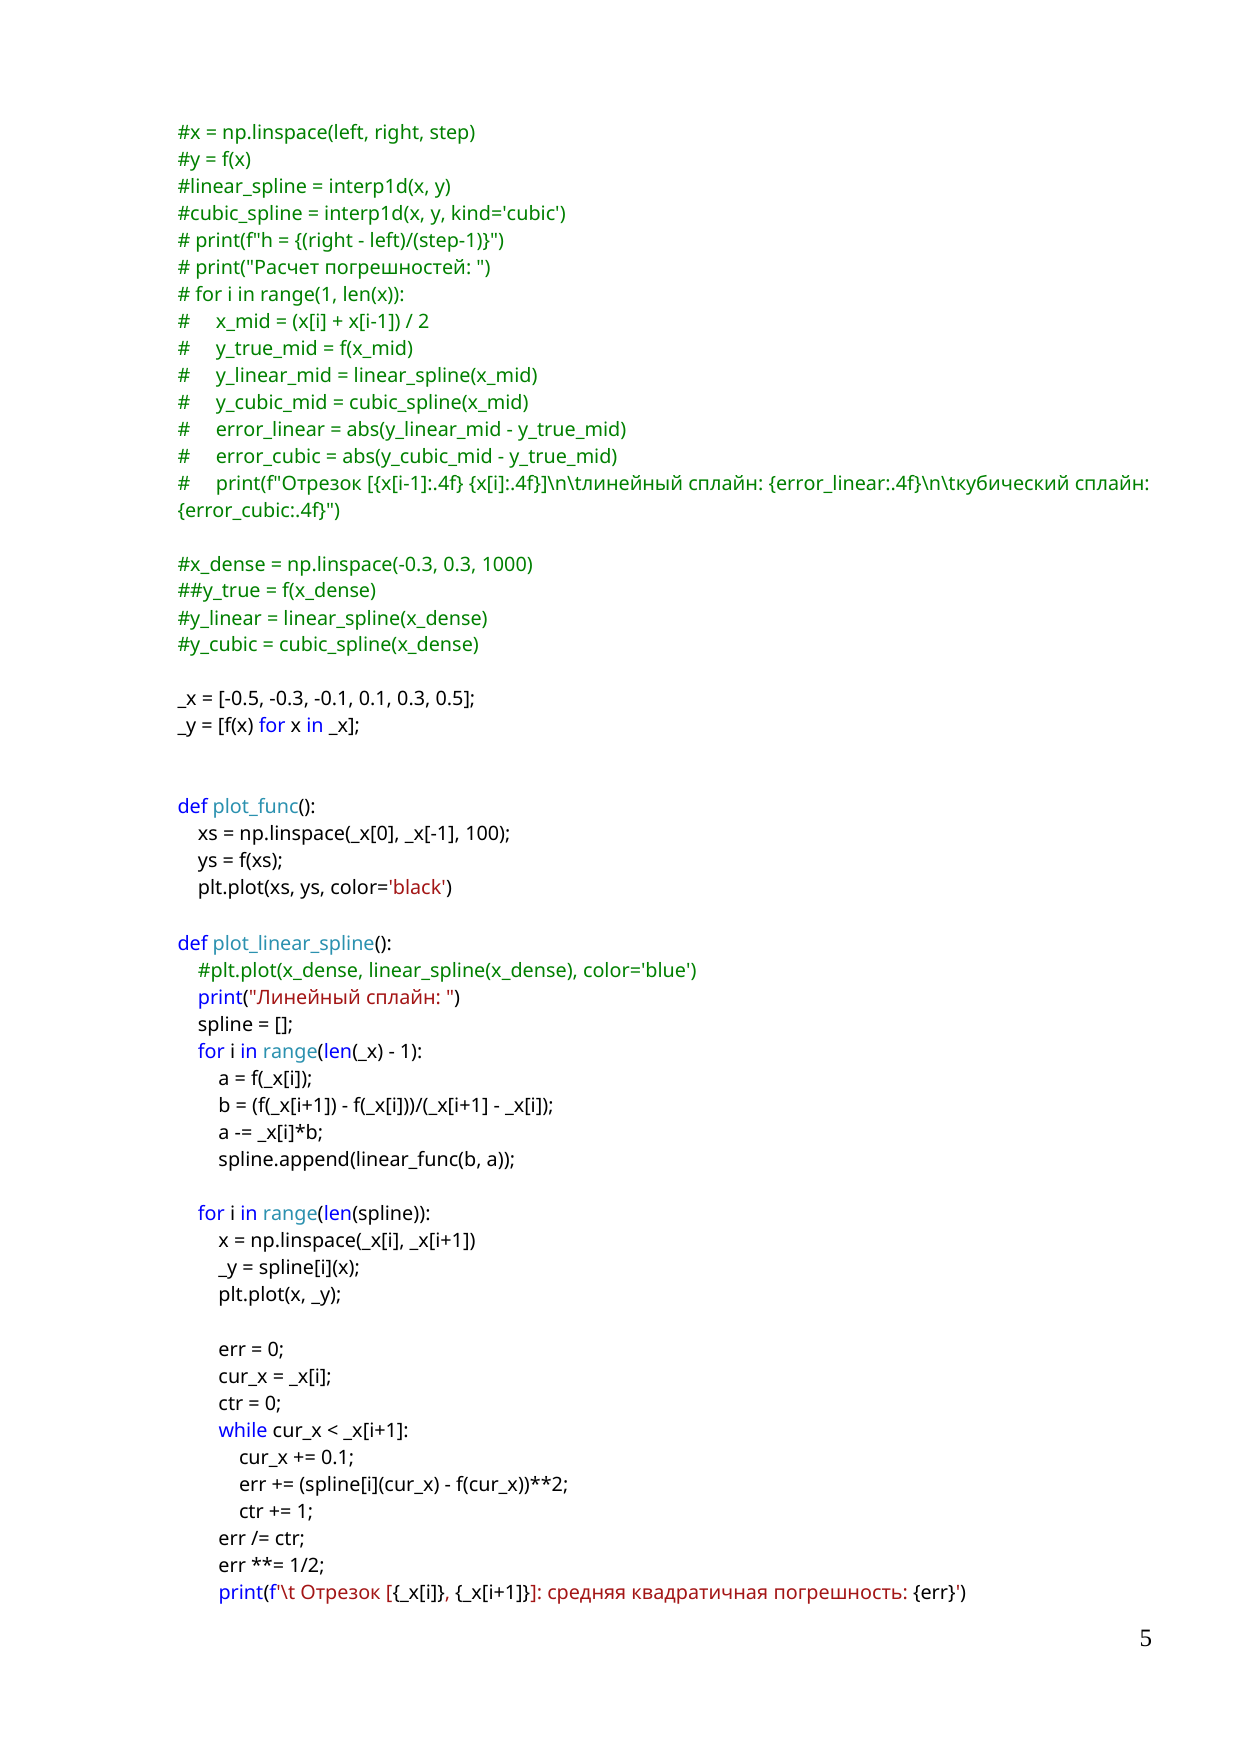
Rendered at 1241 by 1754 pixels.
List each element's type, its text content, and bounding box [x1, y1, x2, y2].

text # y_linear_mid = linear_spline(x_mid) [177, 361, 1152, 388]
text _y = spline[i](x); [177, 1253, 1152, 1280]
text #x = np.linspace(left, right, step) [177, 118, 1152, 145]
text a = f(_x[i]); [177, 1064, 1152, 1091]
text cur_x += 0.1; [177, 1444, 1152, 1471]
text err += (spline[i](cur_x) - f(cur_x))**2; [177, 1471, 1152, 1498]
text xs = np.linspace(_x[0], _x[-1], 100); [177, 819, 1152, 847]
text #y_linear = linear_spline(x_dense) [177, 604, 1152, 631]
text ys = f(xs); [177, 847, 1152, 873]
text cur_x = _x[i]; [177, 1363, 1152, 1390]
text _y = [f(x) for x in _x]; [177, 712, 1152, 739]
text spline = []; [177, 1010, 1152, 1037]
text ctr += 1; [177, 1498, 1152, 1524]
text x = np.linspace(_x[i], _x[i+1]) [177, 1226, 1152, 1253]
text #linear_spline = interp1d(x, y) [177, 172, 1152, 199]
text # y_true_mid = f(x_mid) [177, 334, 1152, 361]
text # print(f"h = {(right - left)/(step-1)}") [177, 226, 1152, 253]
text #y_cubic = cubic_spline(x_dense) [177, 631, 1152, 658]
text err **= 1/2; [177, 1552, 1152, 1578]
text # error_cubic = abs(y_cubic_mid - y_true_mid) [177, 442, 1152, 469]
text while cur_x < _x[i+1]: [177, 1417, 1152, 1444]
text def plot_func(): [177, 793, 1152, 819]
text # x_mid = (x[i] + x[i-1]) / 2 [177, 307, 1152, 334]
text _x = [-0.5, -0.3, -0.1, 0.1, 0.3, 0.5]; [177, 685, 1152, 712]
text #plt.plot(x_dense, linear_spline(x_dense), color='blue') [177, 956, 1152, 983]
text plt.plot(xs, ys, color='black') [177, 873, 1152, 901]
text # print(f"Отрезок [{x[i-1]:.4f} {x[i]:.4f}]\n\tлинейный сплайн: {error_linear:.4f}\n\tкубический сплайн: {error_cubic:.4f}") [177, 469, 1152, 523]
text err = 0; [177, 1336, 1152, 1363]
text spline.append(linear_func(b, a)); [177, 1145, 1152, 1172]
text for i in range(len(_x) - 1): [177, 1037, 1152, 1064]
text b = (f(_x[i+1]) - f(_x[i]))/(_x[i+1] - _x[i]); [177, 1091, 1152, 1118]
text a -= _x[i]*b; [177, 1118, 1152, 1145]
text # for i in range(1, len(x)): [177, 280, 1152, 307]
text #cubic_spline = interp1d(x, y, kind='cubic') [177, 199, 1152, 226]
text plt.plot(x, _y); [177, 1280, 1152, 1307]
text #y = f(x) [177, 145, 1152, 172]
text for i in range(len(spline)): [177, 1199, 1152, 1226]
text # y_cubic_mid = cubic_spline(x_mid) [177, 388, 1152, 415]
text def plot_linear_spline(): [177, 929, 1152, 956]
text # print("Расчет погрешностей: ") [177, 253, 1152, 280]
text print(f'\t Отрезок [{_x[i]}, {_x[i+1]}]: средняя квадратичная погрешность: {err}') [177, 1578, 1152, 1606]
text # error_linear = abs(y_linear_mid - y_true_mid) [177, 415, 1152, 442]
text #x_dense = np.linspace(-0.3, 0.3, 1000) [177, 550, 1152, 577]
text print("Линейный сплайн: ") [177, 983, 1152, 1010]
text err /= ctr; [177, 1524, 1152, 1552]
text ##y_true = f(x_dense) [177, 577, 1152, 604]
text ctr = 0; [177, 1390, 1152, 1417]
